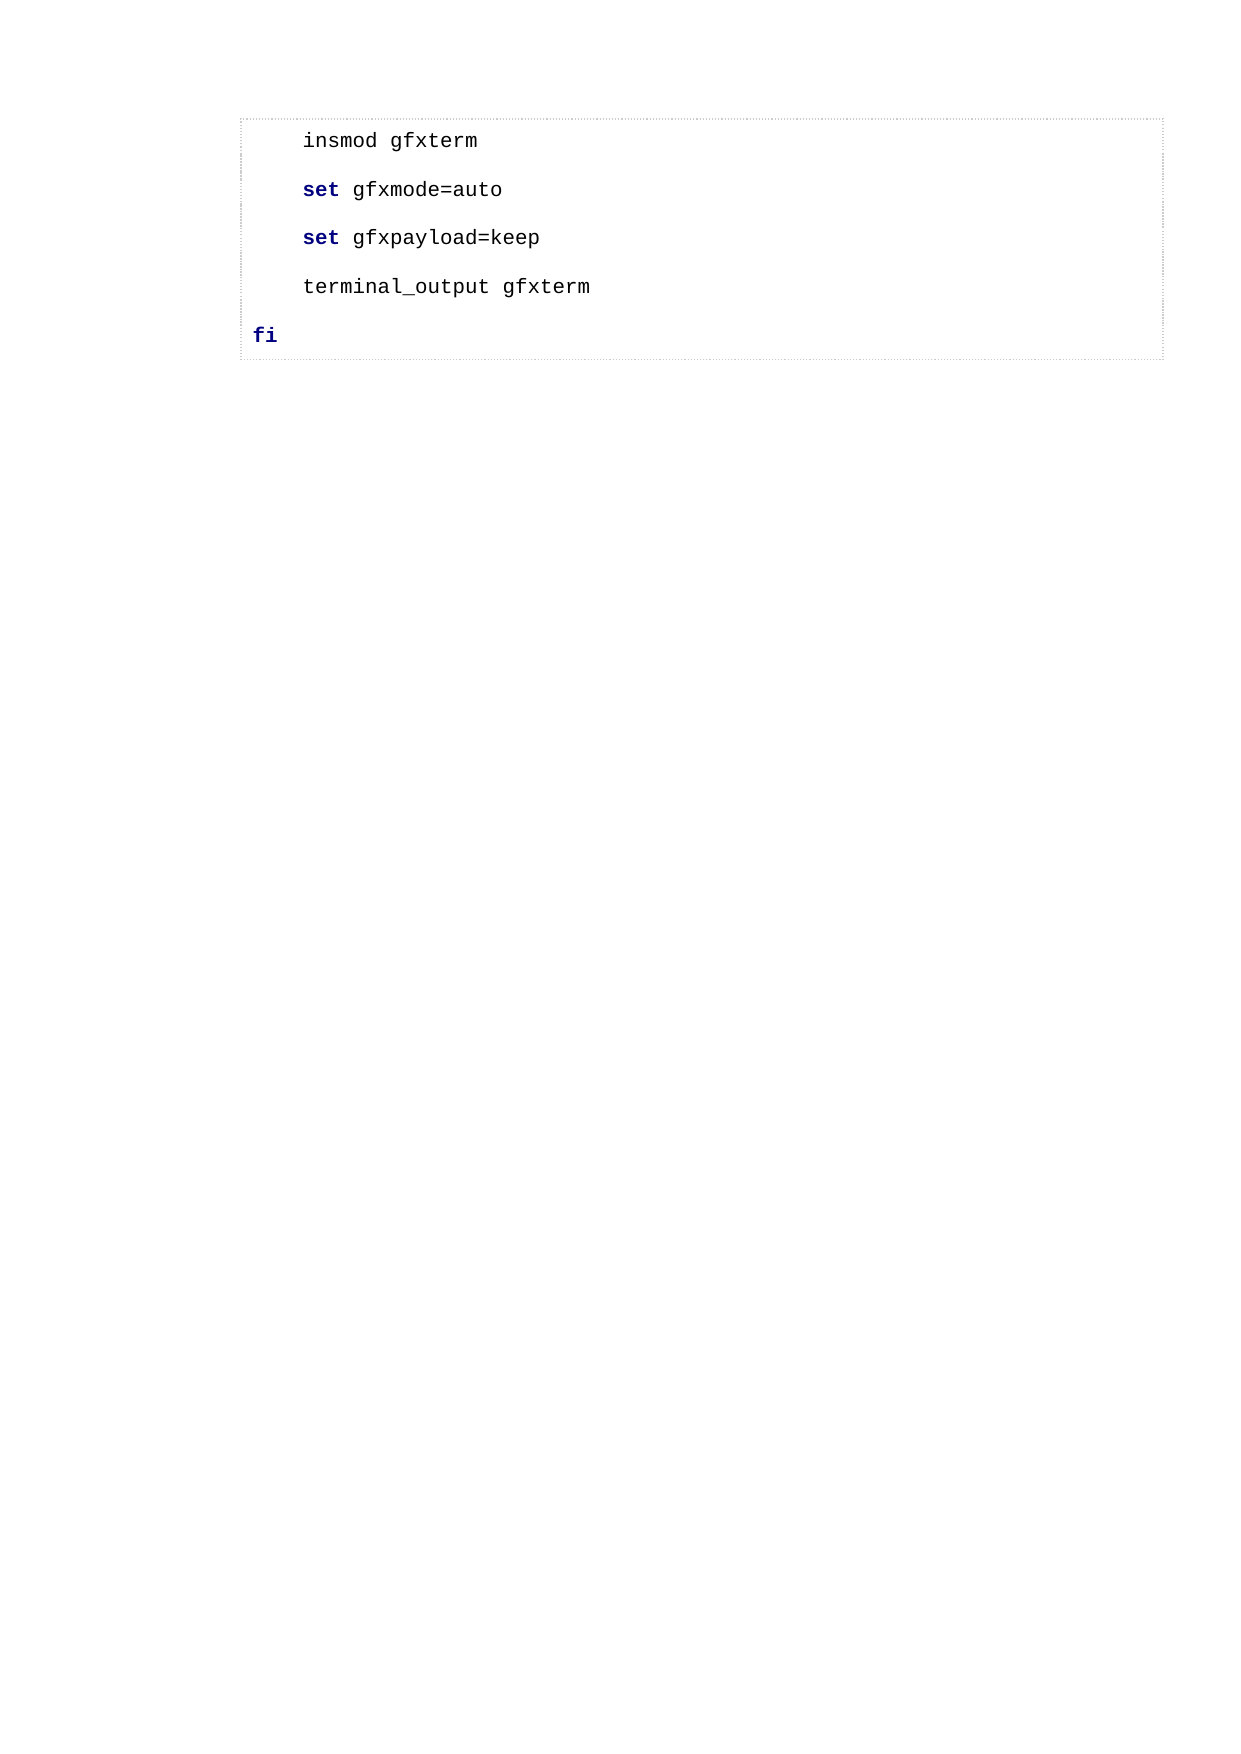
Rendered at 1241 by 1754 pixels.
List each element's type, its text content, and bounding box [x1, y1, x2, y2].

text fi [240, 313, 1164, 360]
text set gfxpayload=keep [240, 215, 1164, 251]
text insmod gfxterm [240, 118, 1164, 154]
text terminal_output gfxterm [240, 264, 1164, 300]
text set gfxmode=auto [240, 167, 1164, 202]
